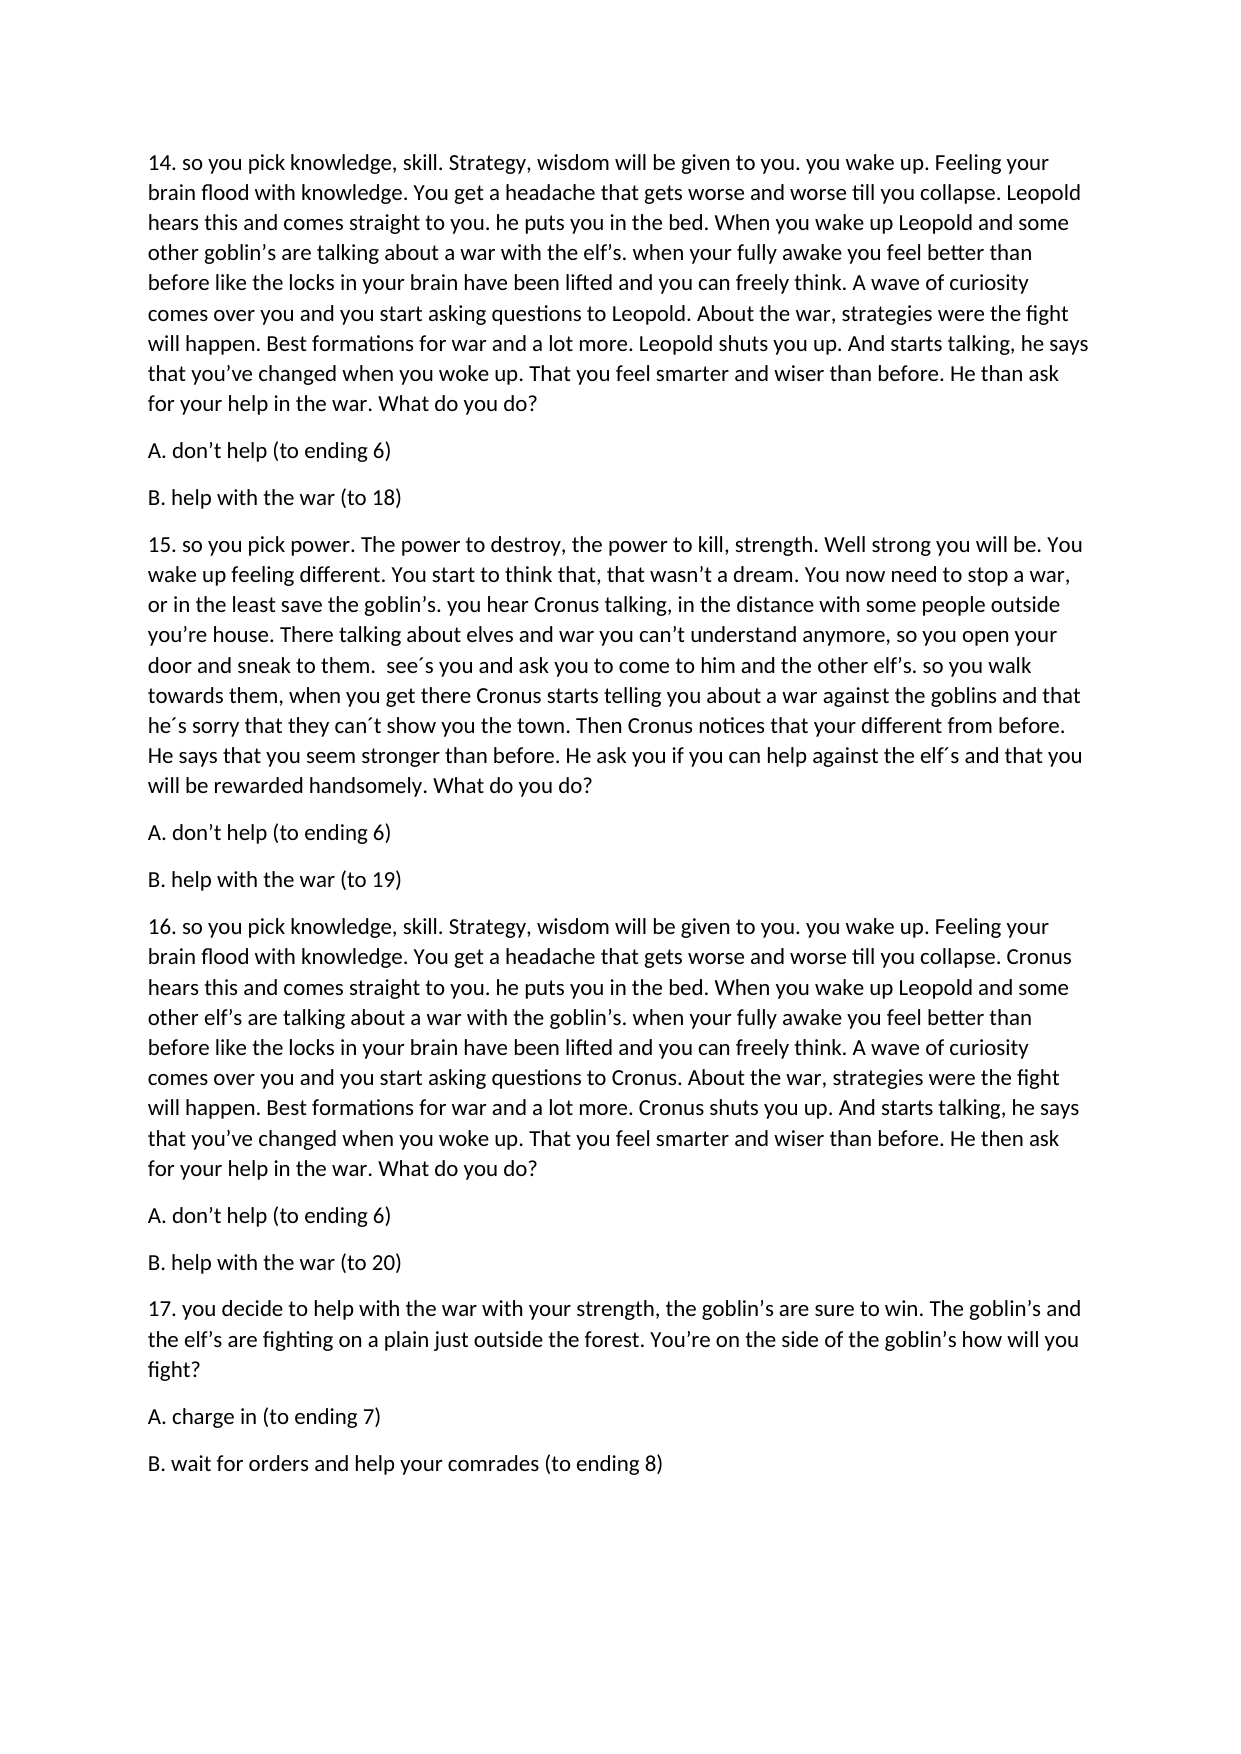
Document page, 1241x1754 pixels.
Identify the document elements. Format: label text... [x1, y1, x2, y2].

text B. help with the war (to 18) [148, 483, 1093, 511]
text A. don’t help (to ending 6) [148, 818, 1093, 846]
text 14. so you pick knowledge, skill. Strategy, wisdom will be given to you. you wake up. Feeling your brain flood with knowledge. You get a headache that gets worse and worse till you collapse. Leopold hears this and comes straight to you. he puts you in the bed. When you wake up Leopold and some other goblin’s are talking about a war with the elf’s. when your fully awake you feel better than before like the locks in your brain have been lifted and you can freely think. A wave of curiosity comes over you and you start asking questions to Leopold. About the war, strategies were the fight will happen. Best formations for war and a lot more. Leopold shuts you up. And starts talking, he says that you’ve changed when you woke up. That you feel smarter and wiser than before. He than ask for your help in the war. What do you do? [148, 148, 1093, 417]
text 16. so you pick knowledge, skill. Strategy, wisdom will be given to you. you wake up. Feeling your brain flood with knowledge. You get a headache that gets worse and worse till you collapse. Cronus hears this and comes straight to you. he puts you in the bed. When you wake up Leopold and some other elf’s are talking about a war with the goblin’s. when your fully awake you feel better than before like the locks in your brain have been lifted and you can freely think. A wave of curiosity comes over you and you start asking questions to Cronus. About the war, strategies were the fight will happen. Best formations for war and a lot more. Cronus shuts you up. And starts talking, he says that you’ve changed when you woke up. That you feel smarter and wiser than before. He then ask for your help in the war. What do you do? [148, 912, 1093, 1182]
text 15. so you pick power. The power to destroy, the power to kill, strength. Well strong you will be. You wake up feeling different. You start to think that, that wasn’t a dream. You now need to stop a war, or in the least save the goblin’s. you hear Cronus talking, in the distance with some people outside you’re house. There talking about elves and war you can’t understand anymore, so you open your door and sneak to them. see´s you and ask you to come to him and the other elf’s. so you walk towards them, when you get there Cronus starts telling you about a war against the goblins and that he´s sorry that they can´t show you the town. Then Cronus notices that your different from before. He says that you seem stronger than before. He ask you if you can help against the elf´s and that you will be rewarded handsomely. What do you do? [148, 530, 1093, 799]
text B. help with the war (to 19) [148, 865, 1093, 893]
text B. wait for orders and help your comrades (to ending 8) [148, 1449, 1093, 1477]
text A. don’t help (to ending 6) [148, 436, 1093, 464]
text A. charge in (to ending 7) [148, 1402, 1093, 1430]
text 17. you decide to help with the war with your strength, the goblin’s are sure to win. The goblin’s and the elf’s are fighting on a plain just outside the forest. You’re on the side of the goblin’s how will you fight? [148, 1294, 1093, 1383]
text B. help with the war (to 20) [148, 1248, 1093, 1276]
text A. don’t help (to ending 6) [148, 1201, 1093, 1229]
